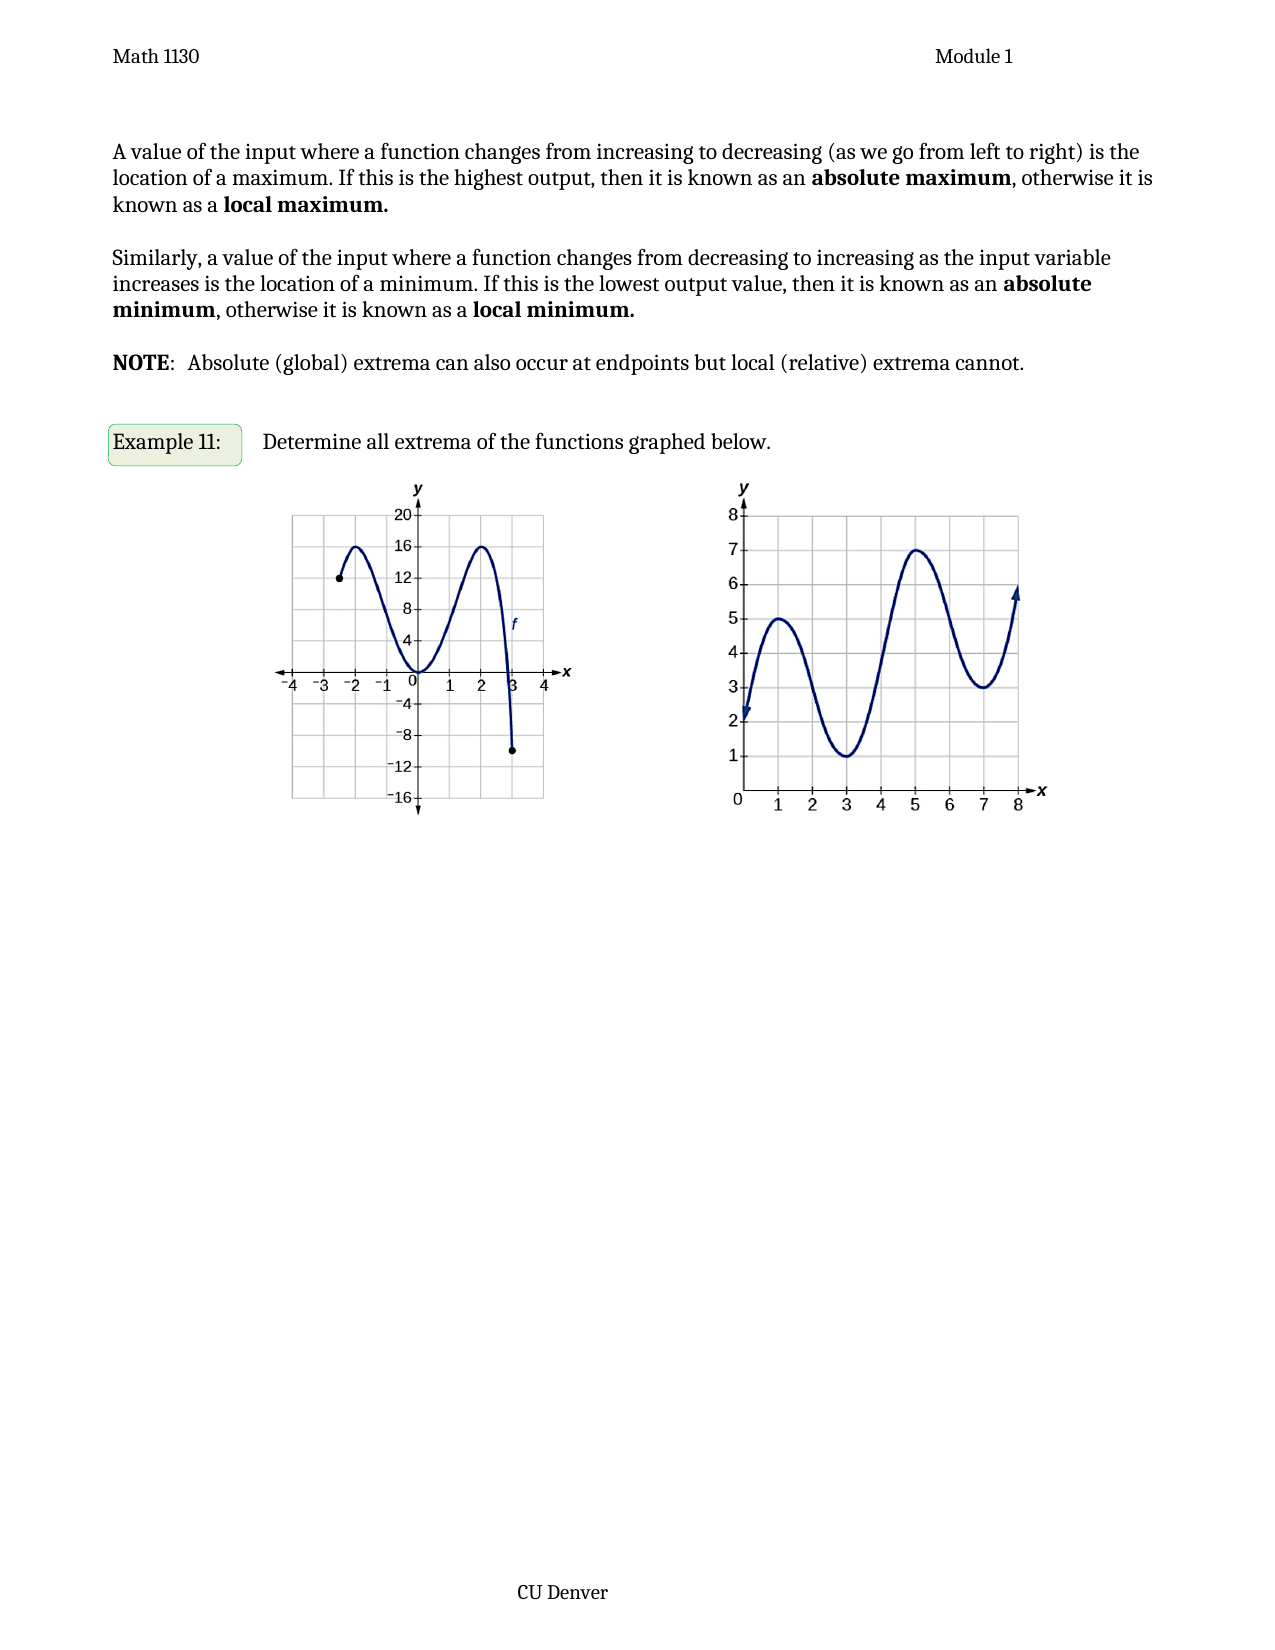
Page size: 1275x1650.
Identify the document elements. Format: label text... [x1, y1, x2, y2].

text Example 11: Determine all extrema of the functions graphed below. [112, 429, 1162, 455]
text A value of the input where a function changes from increasing to decreasing (as we go from left to right) is the location of a maximum. If this is the highest output, then it is known as an absolute maximum, otherwise it is known as a local maximum. [112, 139, 1162, 218]
picture [262, 481, 584, 819]
text NOTE: Absolute (global) extrema can also occur at endpoints but local (relative) extrema cannot. [112, 350, 1162, 376]
picture [712, 481, 1057, 819]
text Similarly, a value of the input where a function changes from decreasing to increasing as the input variable increases is the location of a minimum. If this is the lowest output value, then it is known as an absolute minimum, otherwise it is known as a local minimum. [112, 244, 1162, 323]
